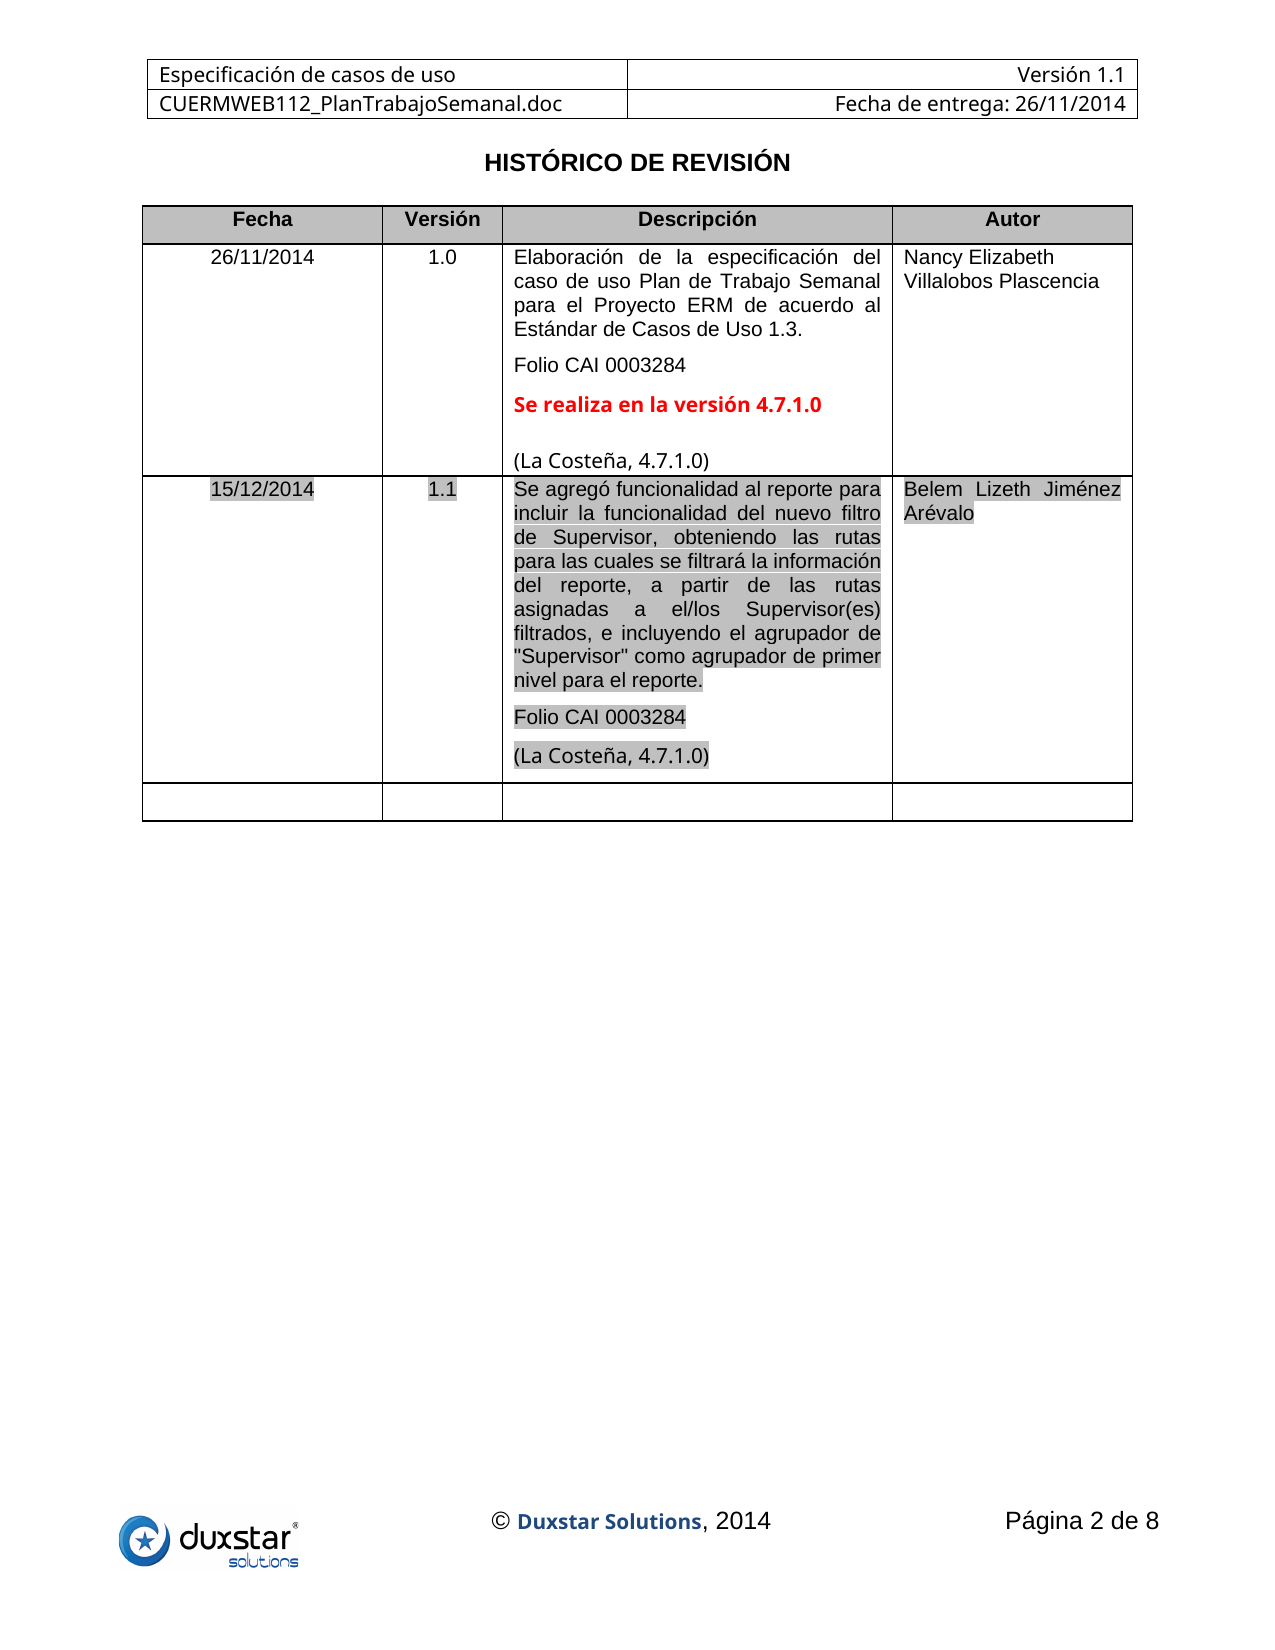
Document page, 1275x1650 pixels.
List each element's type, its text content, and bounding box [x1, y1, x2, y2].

table_cell 26/11/2014 [143, 245, 382, 475]
table_header Fecha [143, 207, 382, 243]
table_cell Nancy Elizabeth Villalobos Plascencia [893, 245, 1132, 475]
table_cell Se agregó funcionalidad al reporte para incluir la funcionalidad del nuevo filtro de Supervisor, obteniendo las rutas para las cuales se filtrará la información del reporte, a partir de las rutas asignadas a el/los Supervisor(es) filtrados, e incluyendo el agrupador de "Supervisor" como agrupador de primer nivel para el reporte. Folio CAI 0003284 (La Costeña, 4.7.1.0) [503, 477, 892, 782]
text HISTÓRICO DE REVISIÓN [118, 148, 1157, 177]
table_cell [383, 784, 502, 820]
table_cell [143, 784, 382, 820]
table_cell [893, 784, 1132, 820]
table_cell Elaboración de la especificación del caso de uso Plan de Trabajo Semanal para el Proyecto ERM de acuerdo al Estándar de Casos de Uso 1.3. Folio CAI 0003284 Se realiza en la versión 4.7.1.0 (La Costeña, 4.7.1.0) [503, 245, 892, 475]
table_cell 1.1 [383, 477, 502, 782]
table_header Autor [893, 207, 1132, 243]
picture [118, 1506, 299, 1571]
table_cell 1.0 [383, 245, 502, 475]
table_cell Belem Lizeth Jiménez Arévalo [893, 477, 1132, 782]
table_cell [503, 784, 892, 820]
table_header Descripción [503, 207, 892, 243]
table_header Versión [383, 207, 502, 243]
table_cell 15/12/2014 [143, 477, 382, 782]
